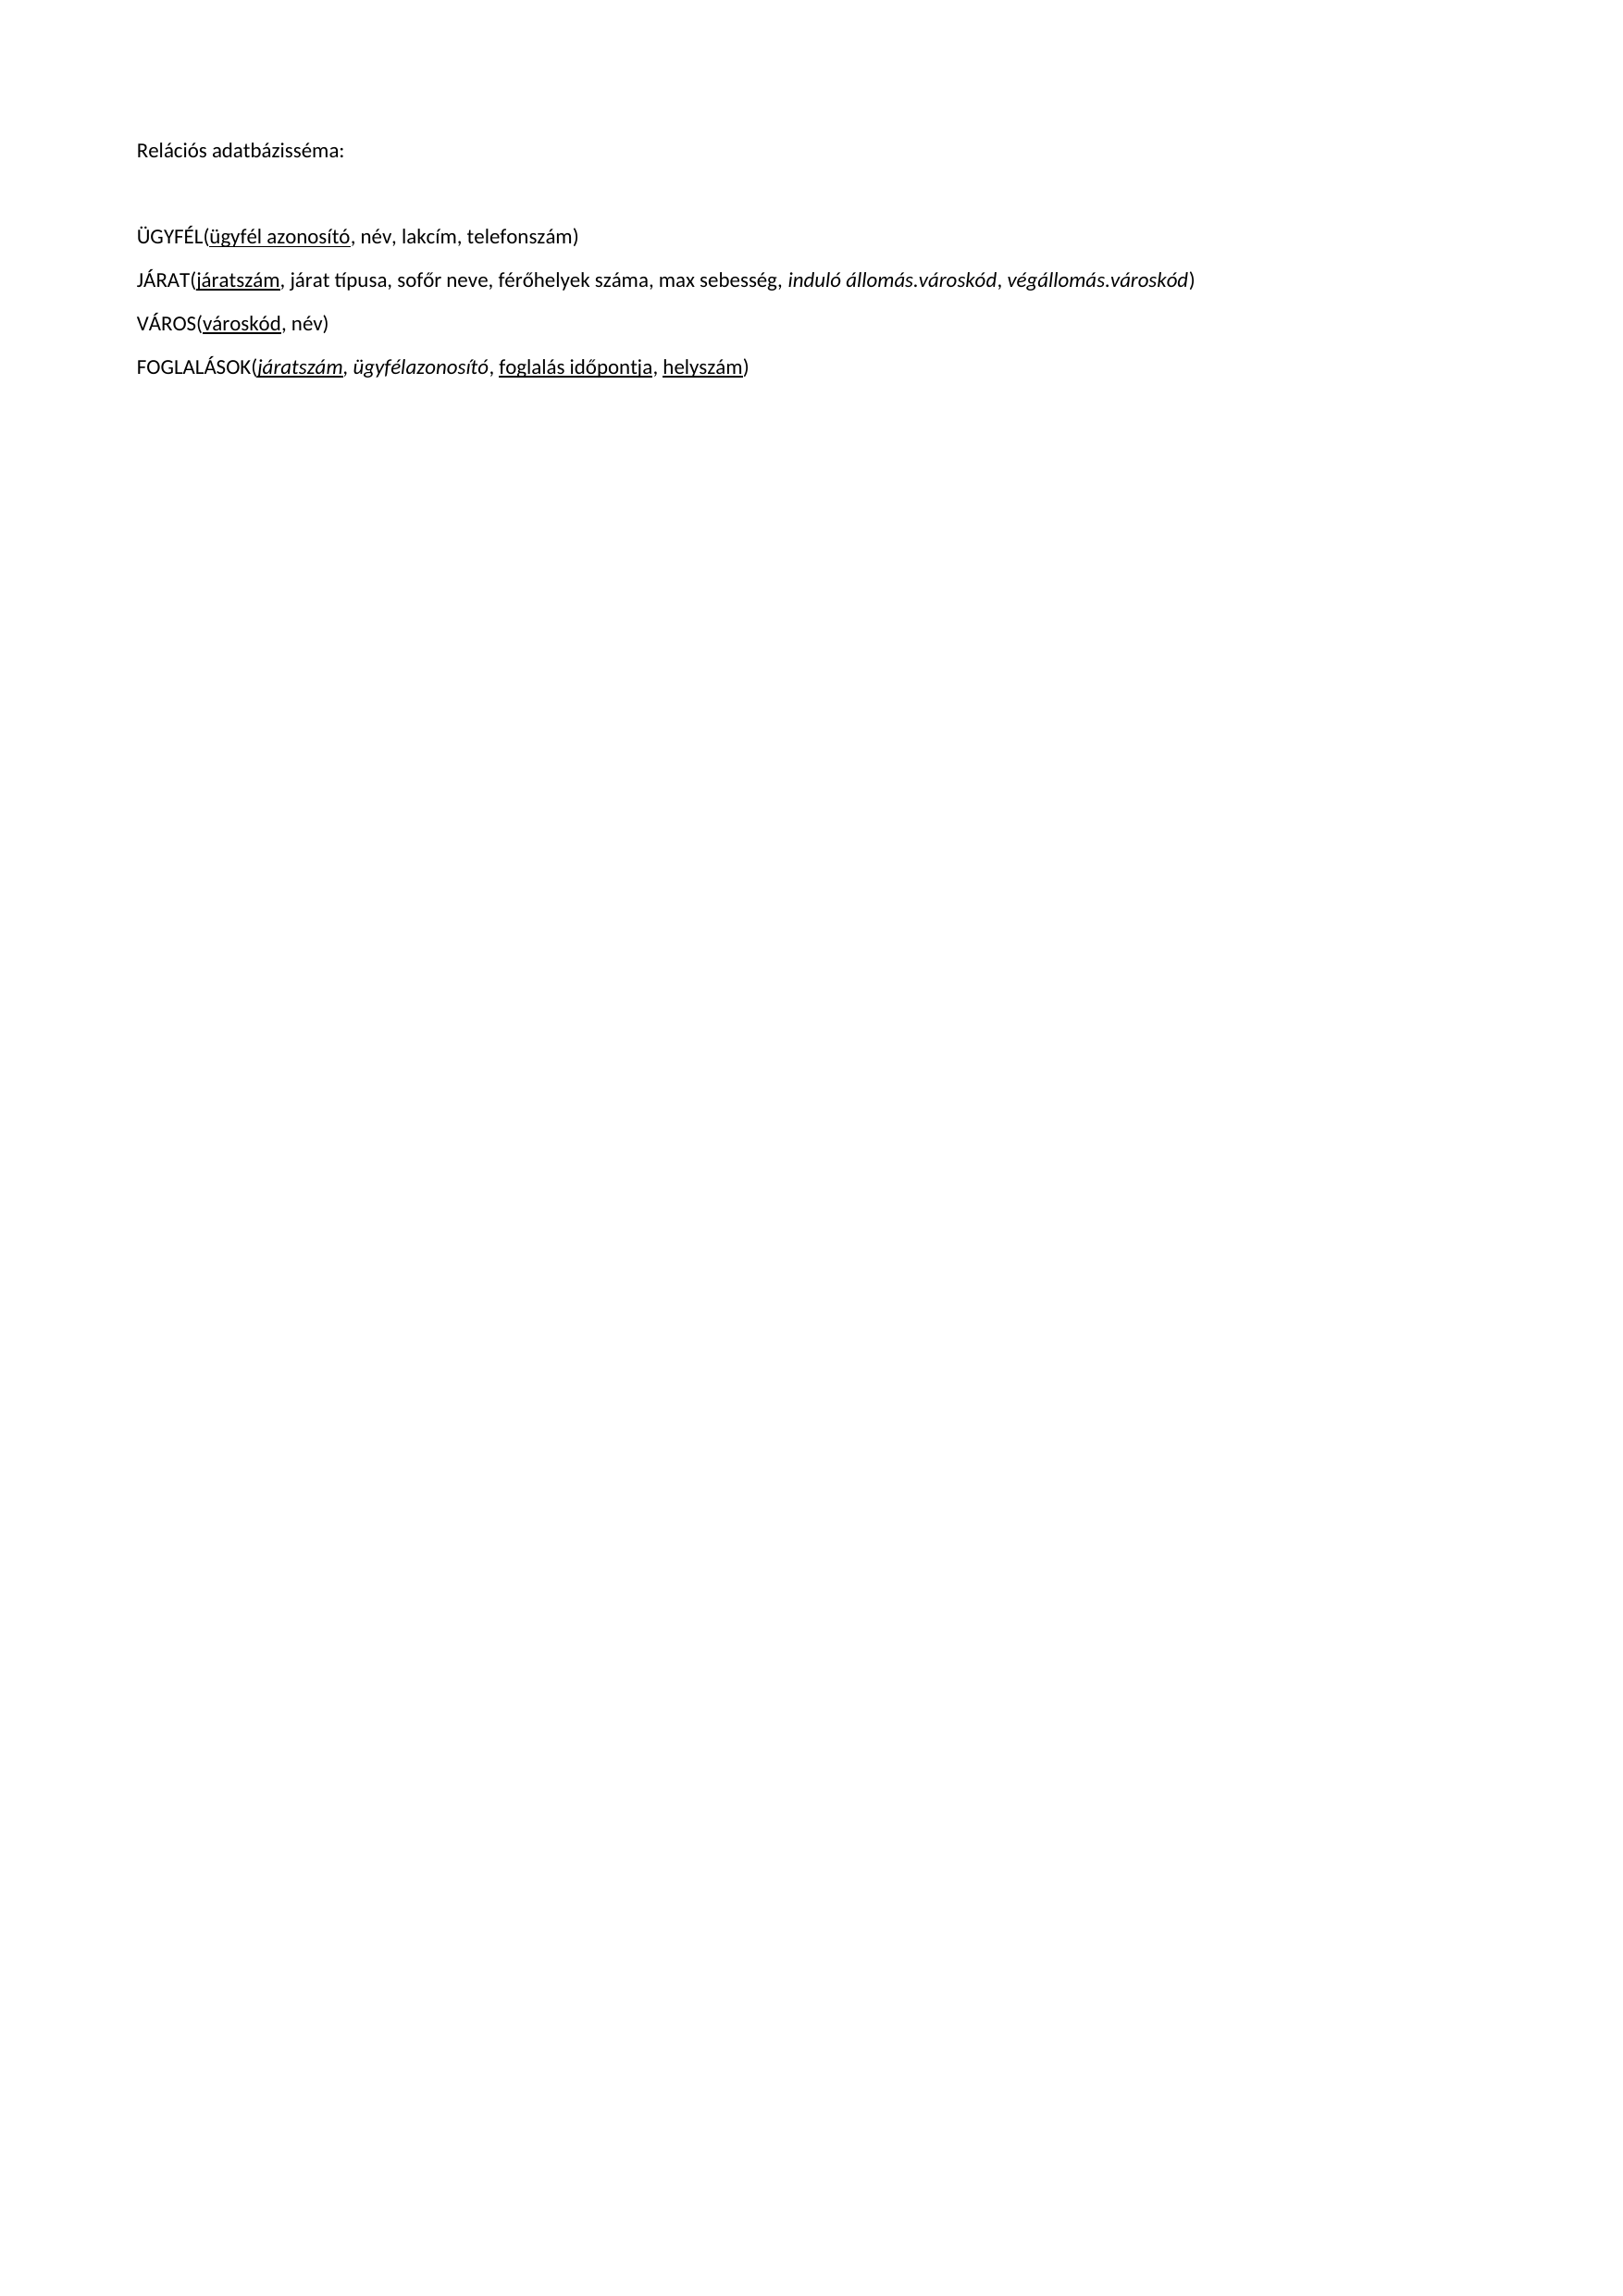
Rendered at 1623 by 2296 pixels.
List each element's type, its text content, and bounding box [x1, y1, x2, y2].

text ÜGYFÉL(ügyfél azonosító, név, lakcím, telefonszám) [137, 223, 1486, 249]
text JÁRAT(járatszám, járat típusa, sofőr neve, férőhelyek száma, max sebesség, induló állomás.városkód, végállomás.városkód) [137, 267, 1486, 292]
text VÁROS(városkód, név) [137, 310, 1486, 336]
text FOGLALÁSOK(járatszám, ügyfélazonosító, foglalás időpontja, helyszám) [137, 354, 1486, 379]
text Relációs adatbázisséma: [137, 137, 1486, 163]
